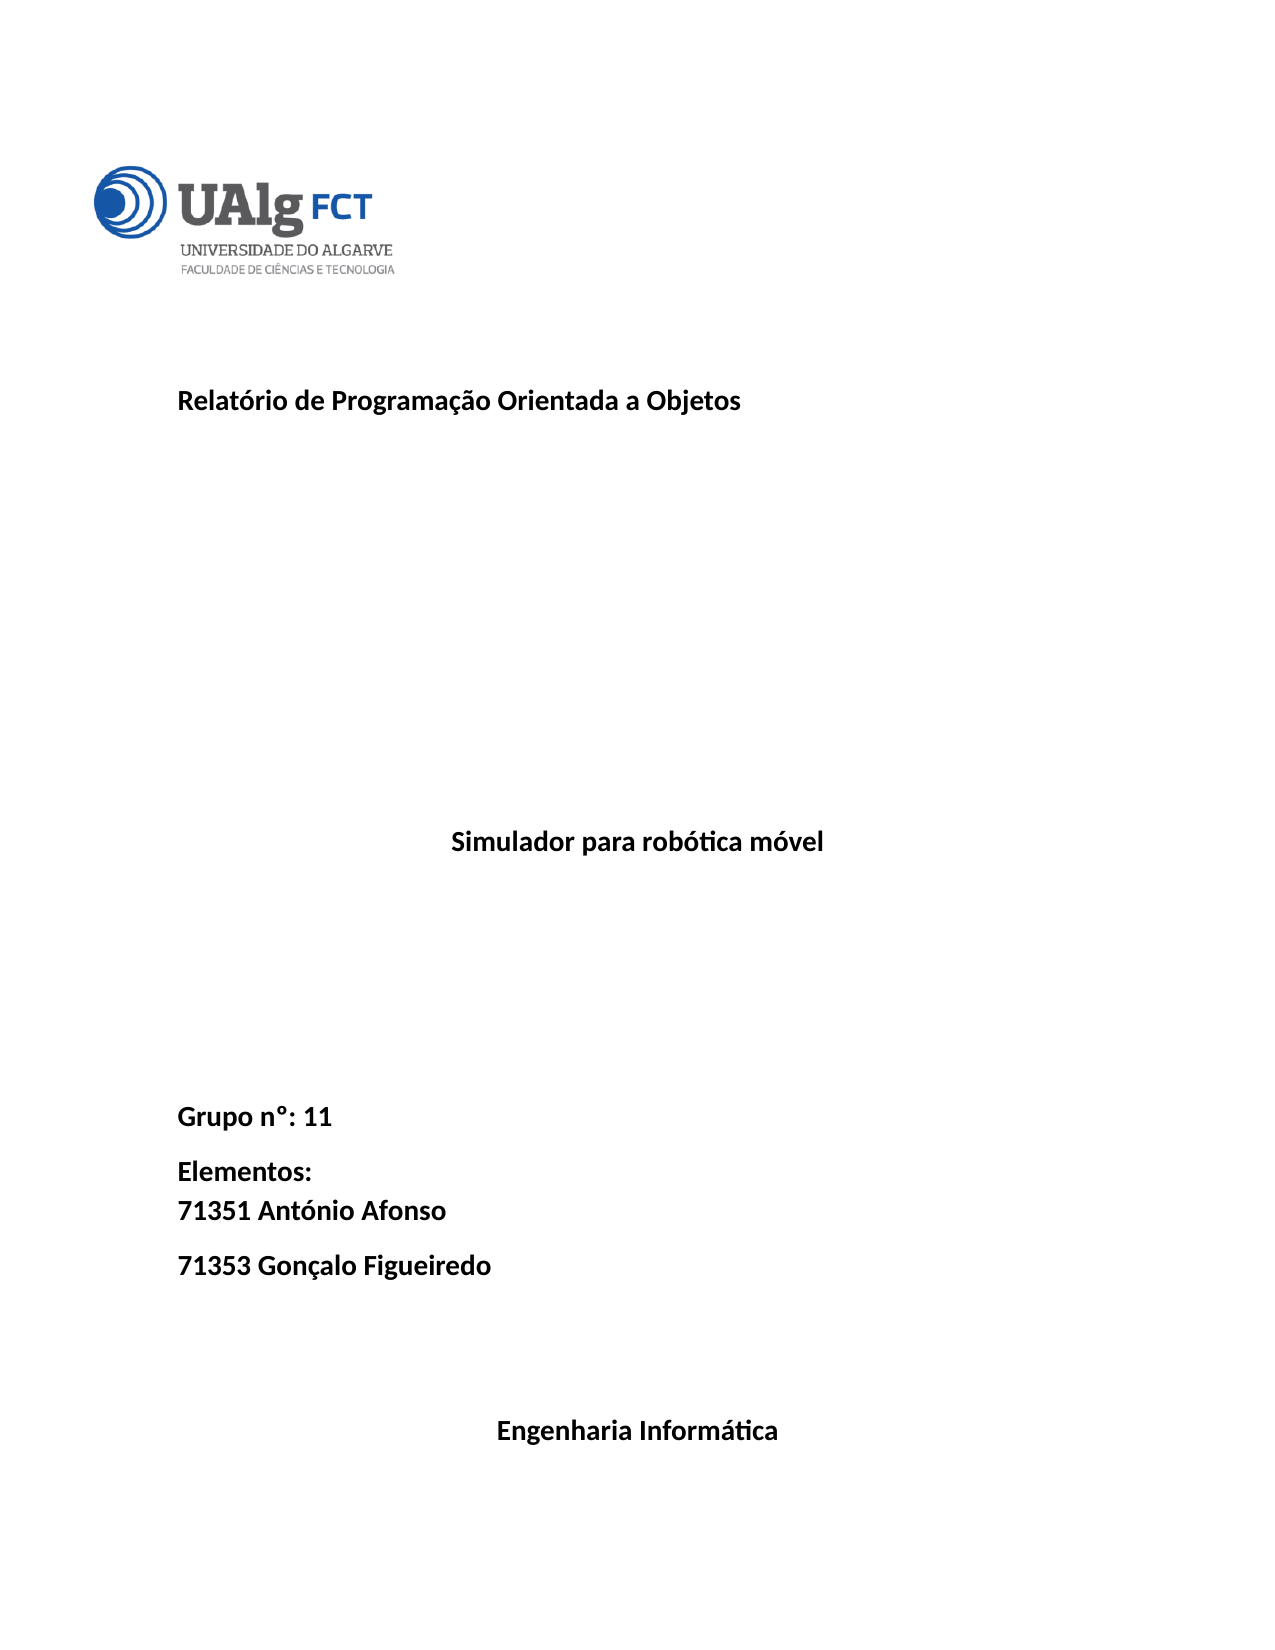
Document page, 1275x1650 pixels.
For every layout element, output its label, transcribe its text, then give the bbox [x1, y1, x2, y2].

text Simulador para robótica móvel [177, 823, 1098, 858]
text Engenharia Informática [177, 1412, 1098, 1448]
text Grupo nº: 11 [177, 1098, 1098, 1134]
text 71353 Gonçalo Figueiredo [177, 1247, 1098, 1283]
text Relatório de Programação Orientada a Objetos [177, 382, 1098, 418]
text Elementos: 71351 António Afonso [177, 1153, 1098, 1227]
picture [62, 147, 454, 295]
